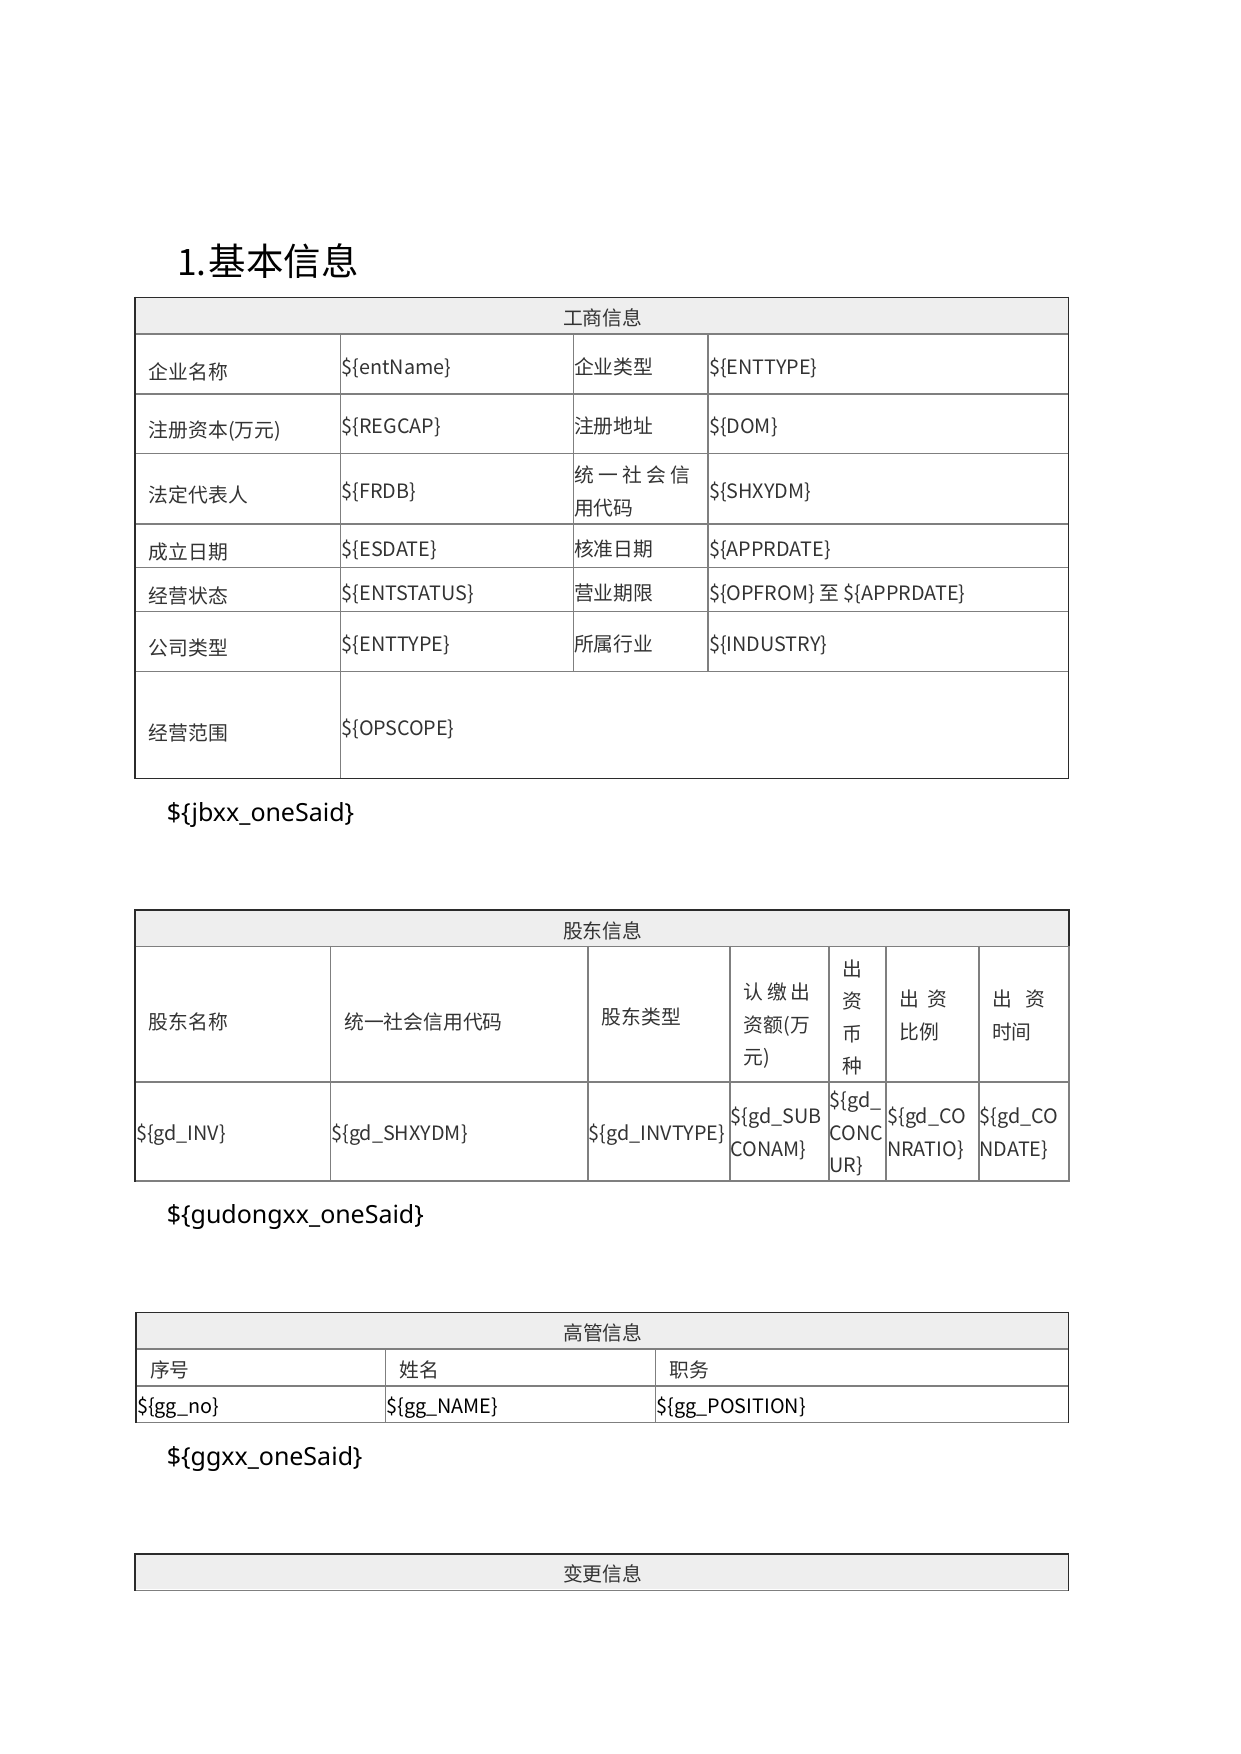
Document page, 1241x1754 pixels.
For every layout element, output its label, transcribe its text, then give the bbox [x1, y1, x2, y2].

table_header 股东信息 [136, 911, 1068, 946]
table_cell 统一社会信用代码 [574, 454, 707, 523]
text ${jbxx_oneSaid} [167, 779, 1053, 844]
table_cell 出资比例 [887, 947, 978, 1081]
table_cell ${gg_no} [137, 1387, 385, 1421]
table_cell 注册地址 [574, 395, 707, 453]
table_cell 成立日期 [136, 525, 340, 567]
table_cell ${REGCAP} [341, 395, 573, 453]
table_cell 出资币种 [830, 947, 885, 1081]
text ${gudongxx_oneSaid} [167, 1182, 1053, 1247]
table_cell ${INDUSTRY} [709, 612, 1068, 671]
table_cell ${OPFROM} 至 ${APPRDATE} [709, 568, 1068, 611]
table_cell 核准日期 [574, 525, 707, 567]
table_cell 股东类型 [589, 947, 729, 1081]
table_cell 职务 [656, 1350, 1068, 1385]
table_cell ${DOM} [709, 395, 1068, 453]
table_cell ${gg_POSITION} [656, 1387, 1068, 1421]
table_cell ${APPRDATE} [709, 525, 1068, 567]
table_cell ${OPSCOPE} [341, 672, 1068, 778]
table_cell 统一社会信用代码 [331, 947, 587, 1081]
table_cell ${SHXYDM} [709, 454, 1068, 523]
table_cell 企业类型 [574, 335, 707, 393]
table_cell ${ENTSTATUS} [341, 568, 573, 611]
table_cell ${gd_SUBCONAM} [731, 1083, 828, 1180]
table_header 变更信息 [136, 1555, 1068, 1589]
table_cell ${ENTTYPE} [709, 335, 1068, 393]
table_cell 企业名称 [136, 335, 340, 393]
table_cell ${gg_NAME} [386, 1387, 655, 1421]
table_cell 股东名称 [136, 947, 330, 1081]
text ${ggxx_oneSaid} [167, 1423, 1053, 1488]
table_cell 认缴出资额(万元) [731, 947, 828, 1081]
table_cell ${gd_CONCUR} [830, 1083, 885, 1180]
table_cell ${gd_CONDATE} [980, 1083, 1068, 1180]
table_cell 法定代表人 [136, 454, 340, 523]
table_cell ${gd_CONRATIO} [887, 1083, 978, 1180]
table_header 高管信息 [137, 1313, 1068, 1348]
table_cell 注册资本(万元) [136, 395, 340, 453]
table_header 工商信息 [136, 298, 1068, 333]
table_cell 经营范围 [136, 672, 340, 778]
table_cell 所属行业 [574, 612, 707, 671]
table_cell 序号 [137, 1350, 385, 1385]
table_cell ${gd_INVTYPE} [589, 1083, 729, 1180]
table_cell ${gd_SHXYDM} [331, 1083, 587, 1180]
table_cell 经营状态 [136, 568, 340, 611]
table_cell ${entName} [341, 335, 573, 393]
table_cell 公司类型 [136, 612, 340, 671]
table_cell ${gd_INV} [136, 1083, 330, 1180]
table_cell 姓名 [386, 1350, 655, 1385]
table_cell ${ENTTYPE} [341, 612, 573, 671]
subtitle 基本信息 [177, 227, 1053, 292]
table_cell 出资时间 [980, 947, 1068, 1081]
table_cell ${ESDATE} [341, 525, 573, 567]
table_cell 营业期限 [574, 568, 707, 611]
table_cell ${FRDB} [341, 454, 573, 523]
